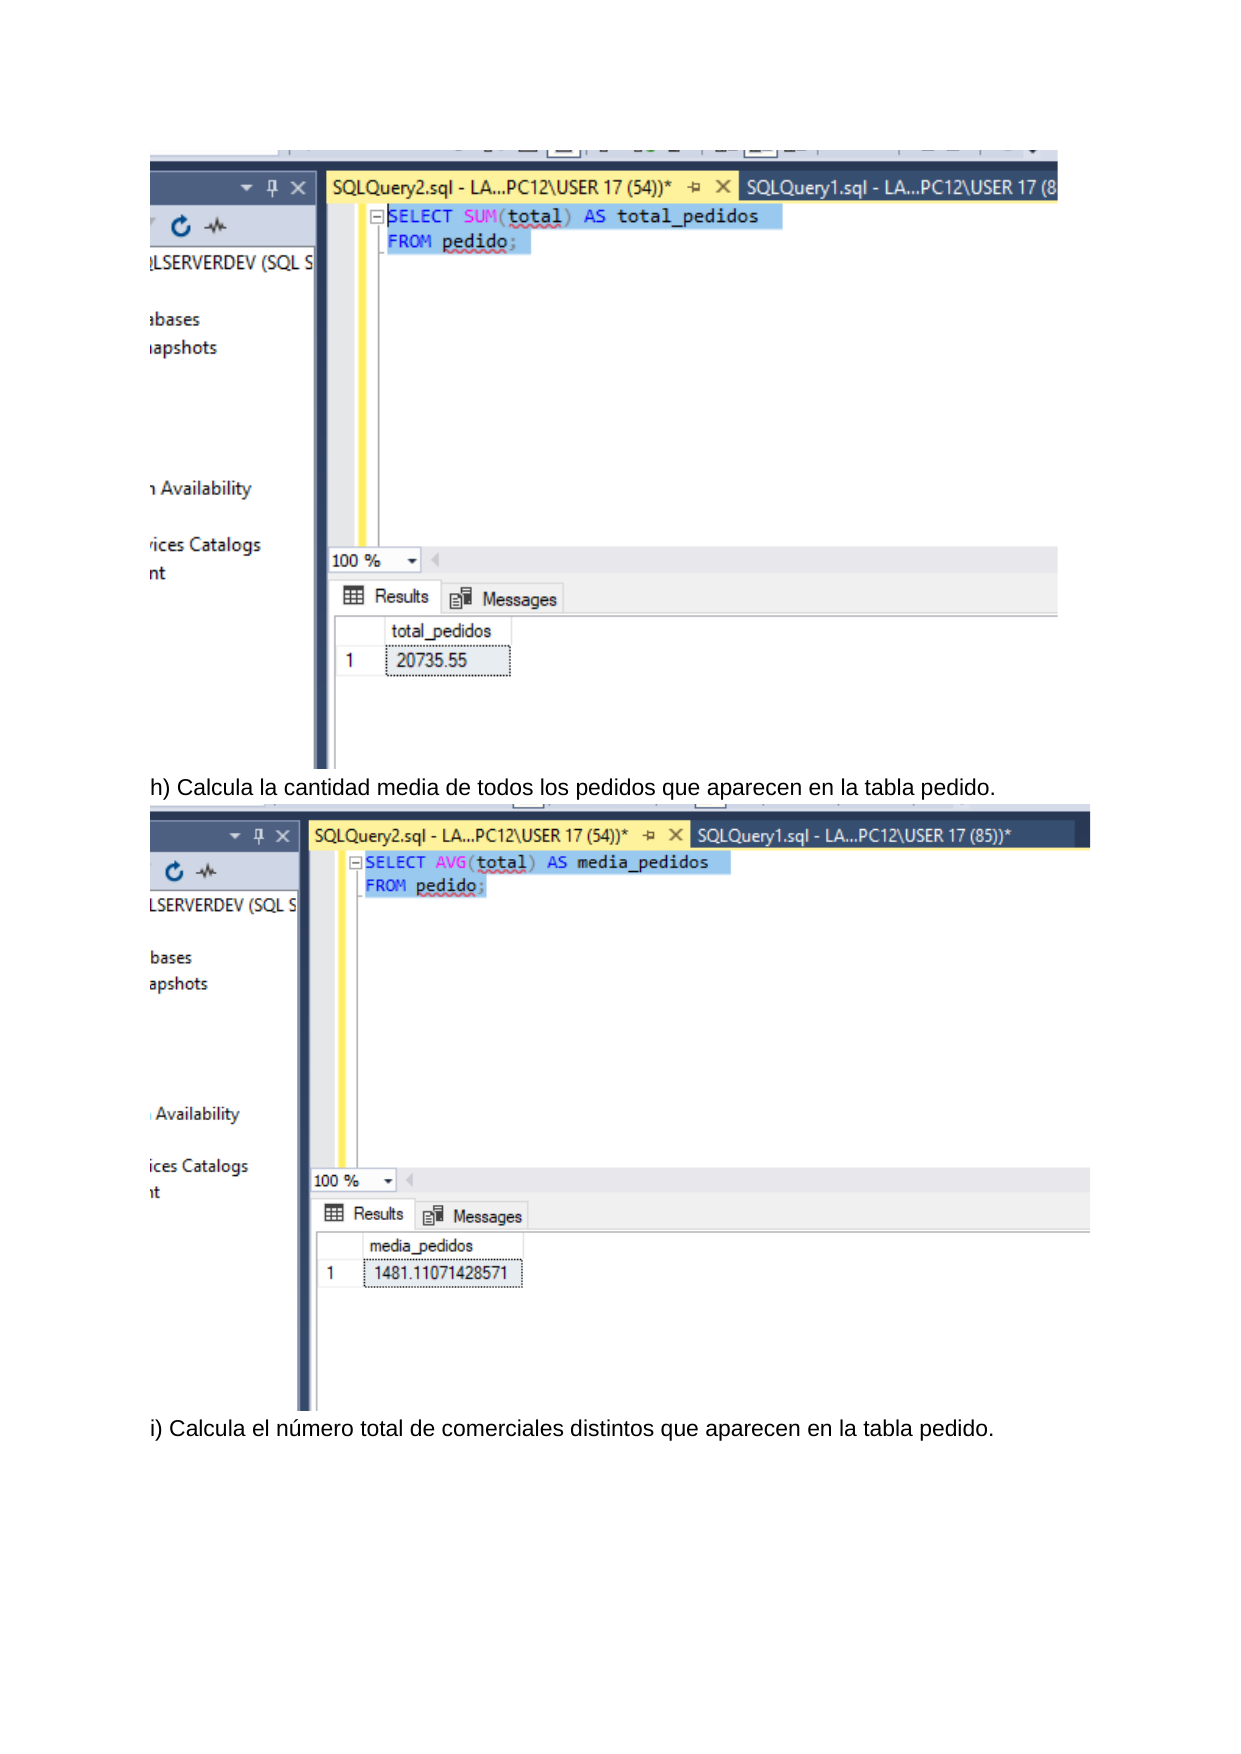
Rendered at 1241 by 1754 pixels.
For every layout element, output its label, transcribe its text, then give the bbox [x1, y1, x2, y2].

picture [150, 150, 1058, 769]
text h) Calcula la cantidad media de todos los pedidos que aparecen en la tabla pedido. [150, 774, 1090, 800]
picture [150, 804, 1091, 1411]
text i) Calcula el número total de comerciales distintos que aparecen en la tabla pedido. [150, 1415, 1090, 1442]
